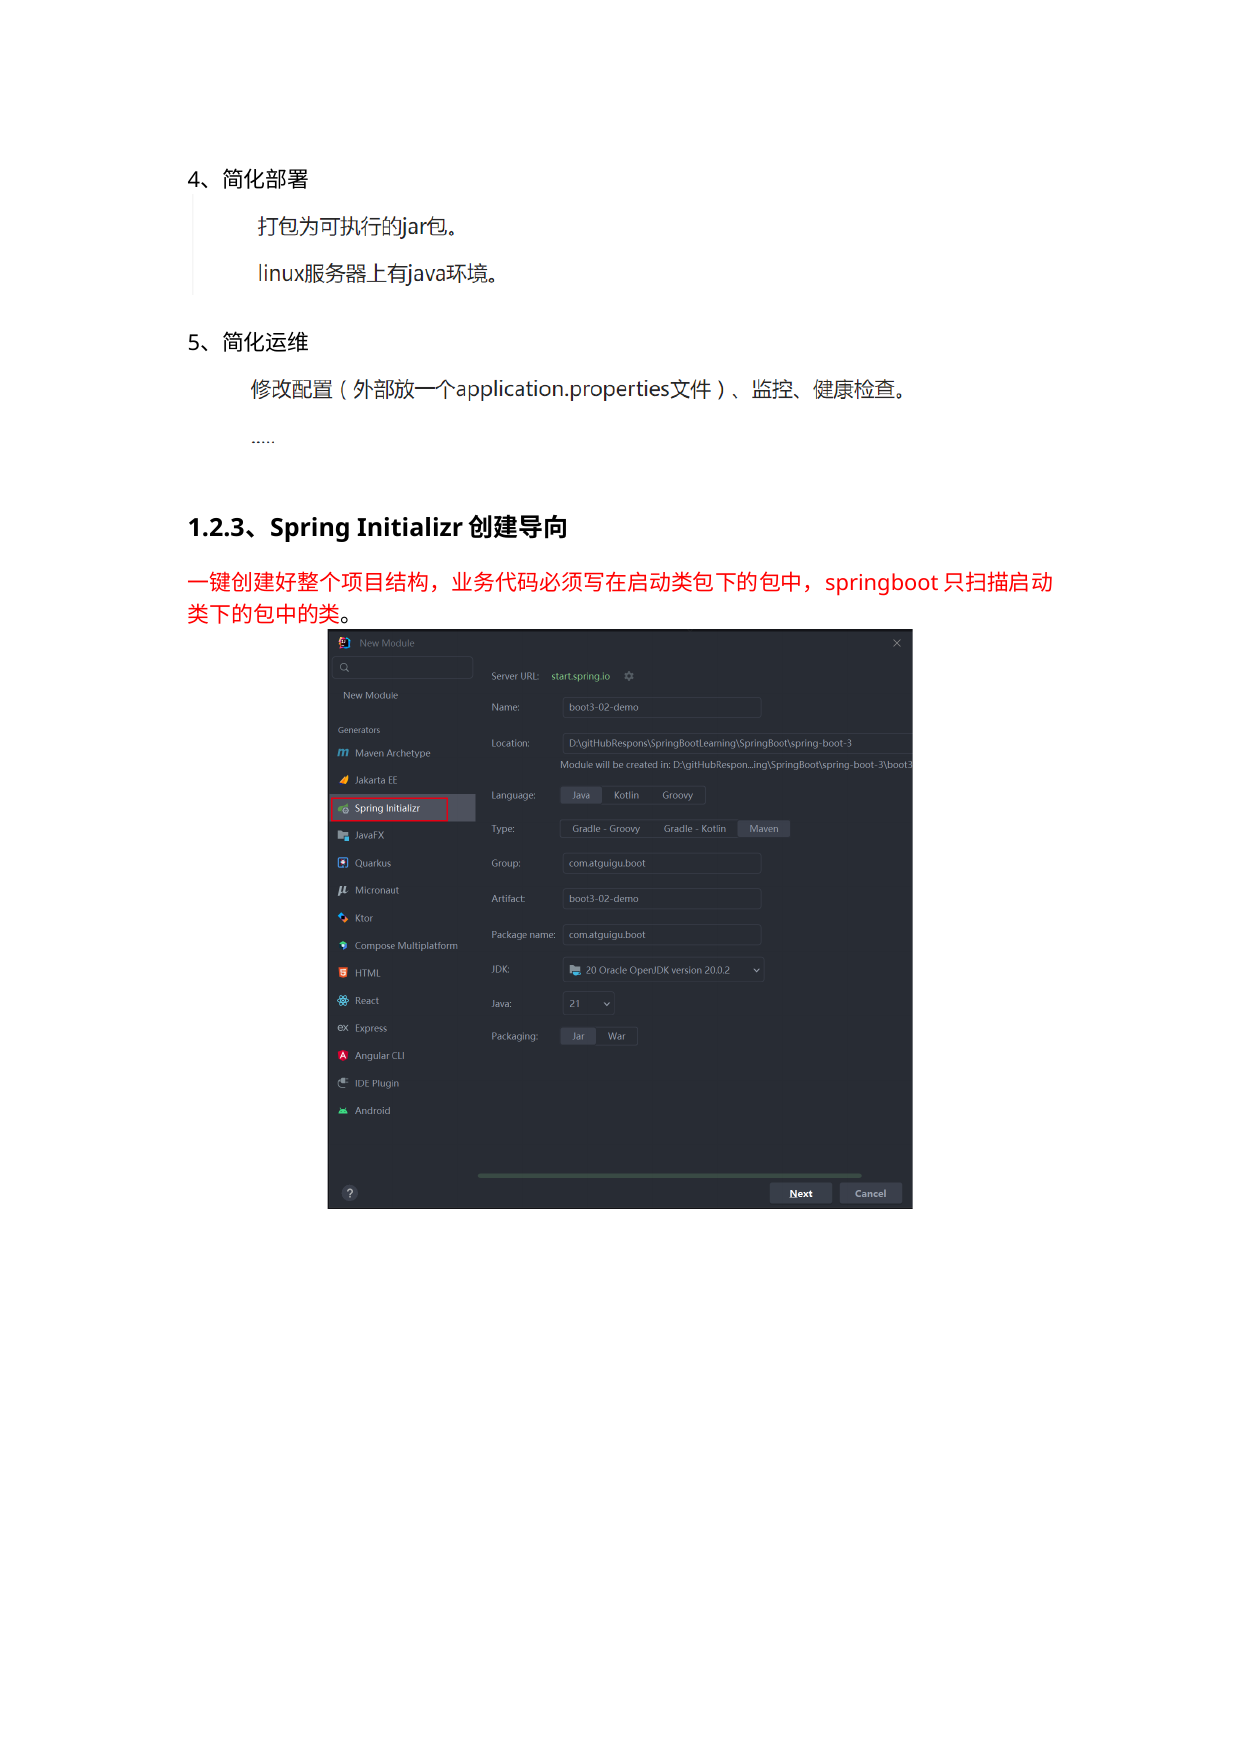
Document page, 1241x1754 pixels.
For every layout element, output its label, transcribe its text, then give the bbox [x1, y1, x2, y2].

picture [327, 629, 913, 1209]
picture [187, 194, 1053, 295]
subtitle 1.2.3、Spring Initializr创建导向 [187, 493, 1053, 558]
text 4、简化部署 [187, 162, 1053, 194]
picture [187, 357, 1053, 461]
text 一键创建好整个项目结构，业务代码必须写在启动类包下的包中，springboot只扫描启动类下的包中的类。 [187, 564, 1053, 629]
text 5、简化运维 [187, 324, 1053, 357]
